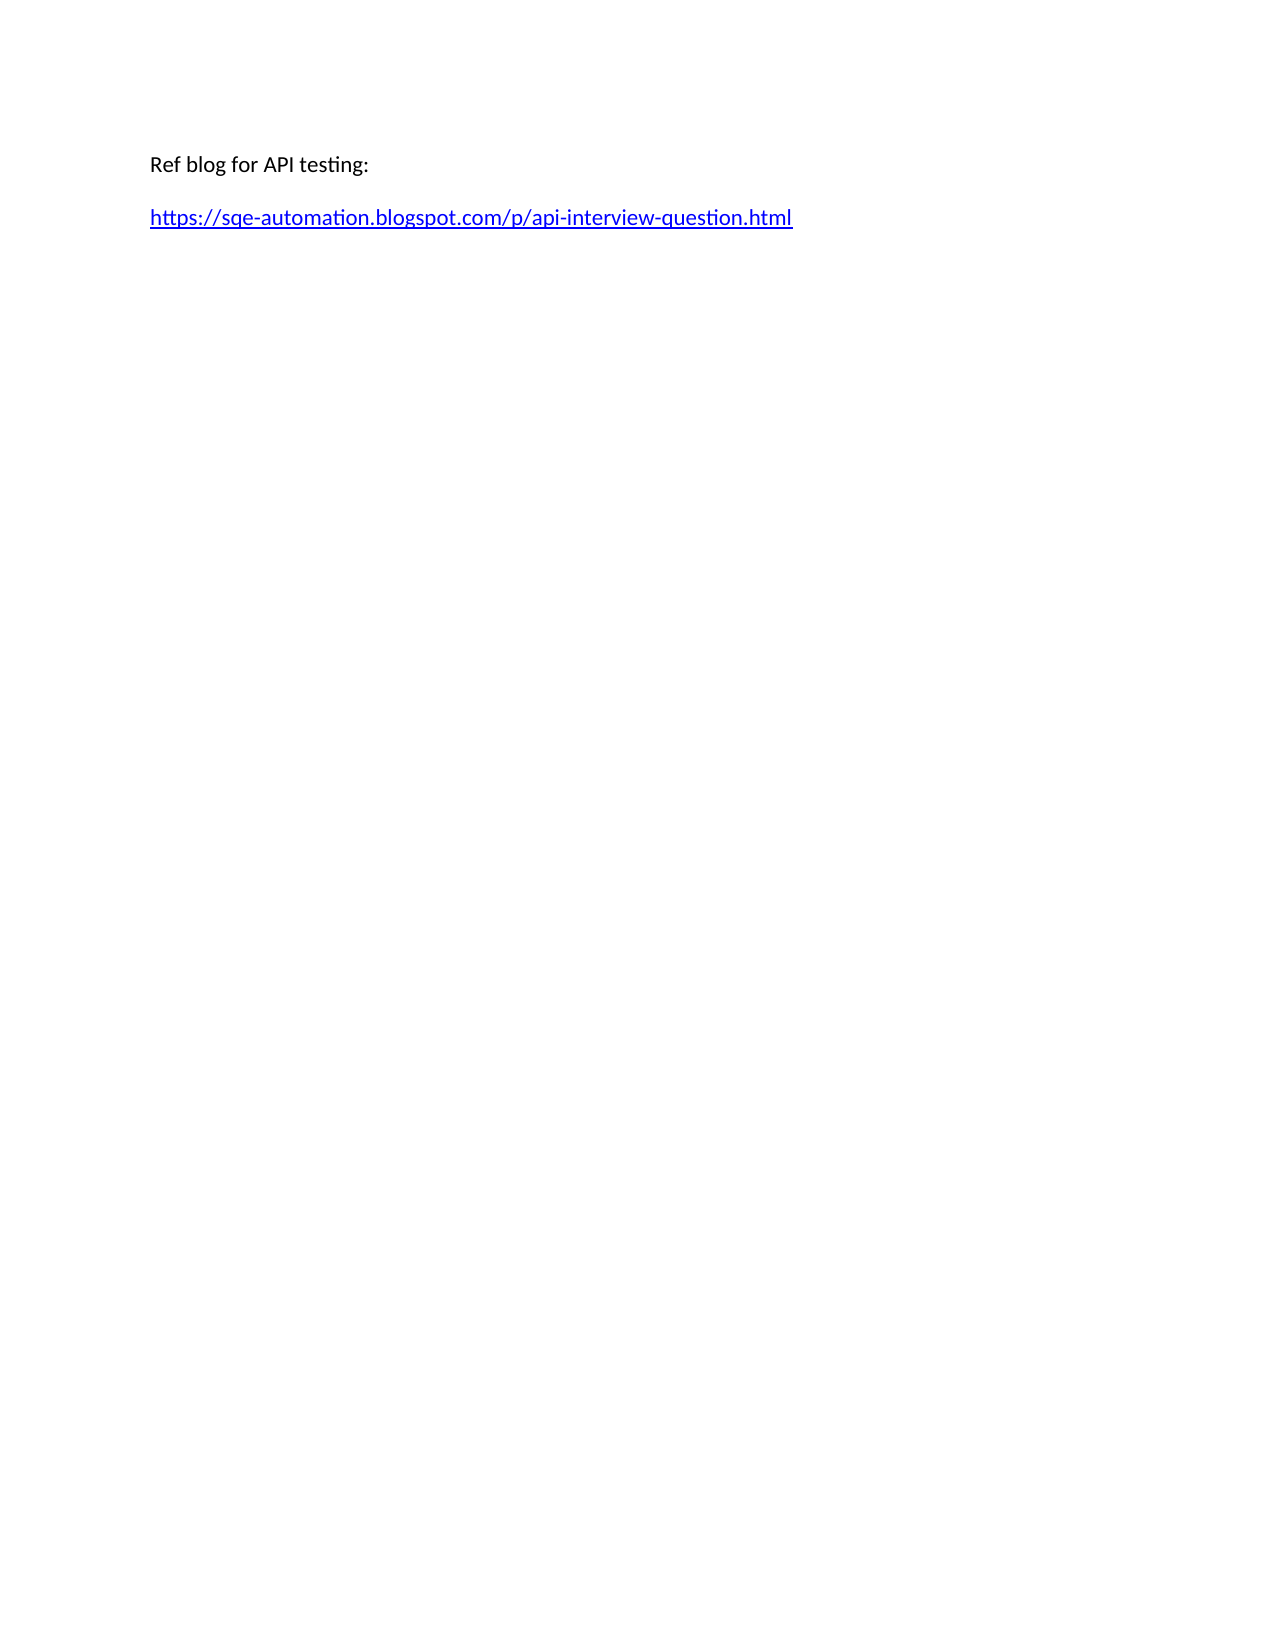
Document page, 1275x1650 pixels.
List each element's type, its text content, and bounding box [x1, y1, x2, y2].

text Ref blog for API testing: [150, 150, 1125, 178]
text https://sqe-automation.blogspot.com/p/api-interview-question.html [150, 203, 1125, 231]
